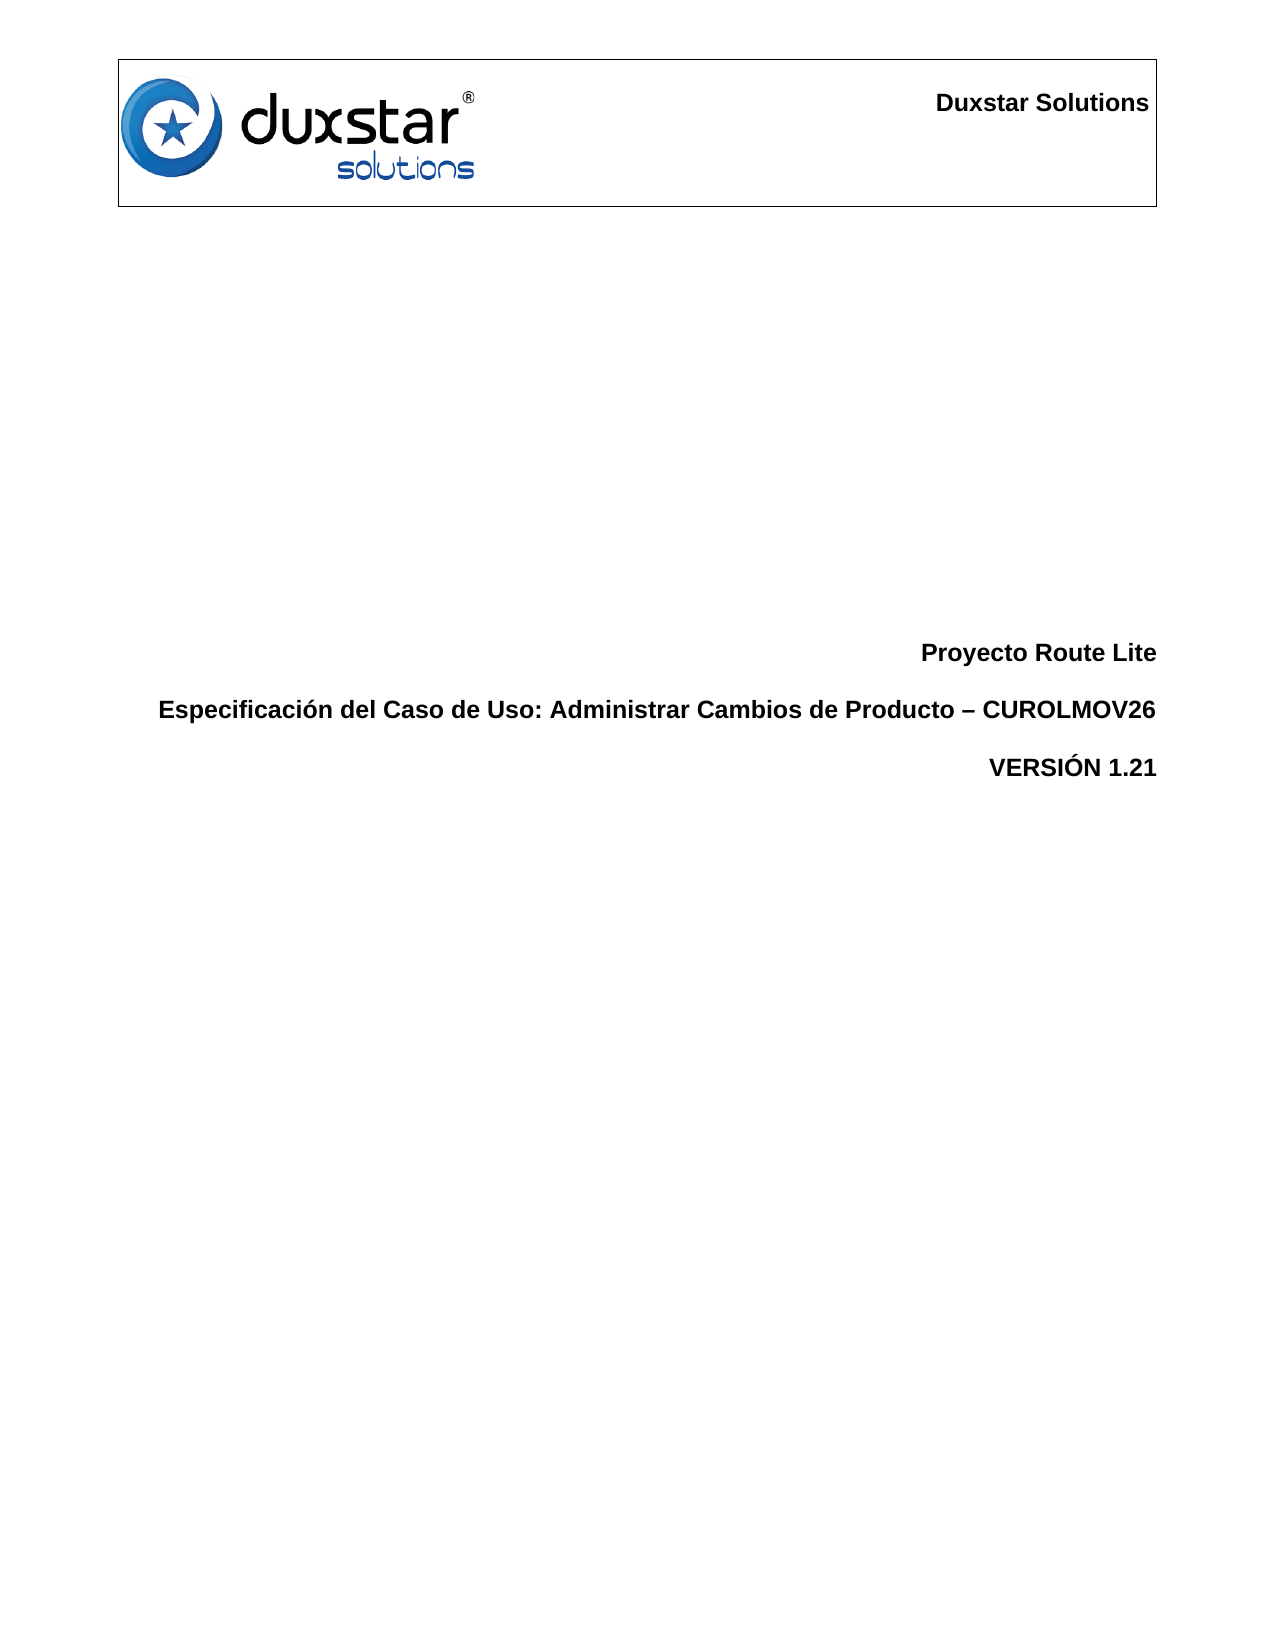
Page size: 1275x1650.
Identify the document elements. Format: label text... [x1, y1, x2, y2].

picture [120, 60, 475, 186]
title VERSIÓN 1.21 [118, 753, 1157, 782]
title Especificación del Caso de Uso: Administrar Cambios de Producto – CUROLMOV26 [118, 695, 1157, 724]
text Proyecto Route Lite [118, 638, 1157, 667]
